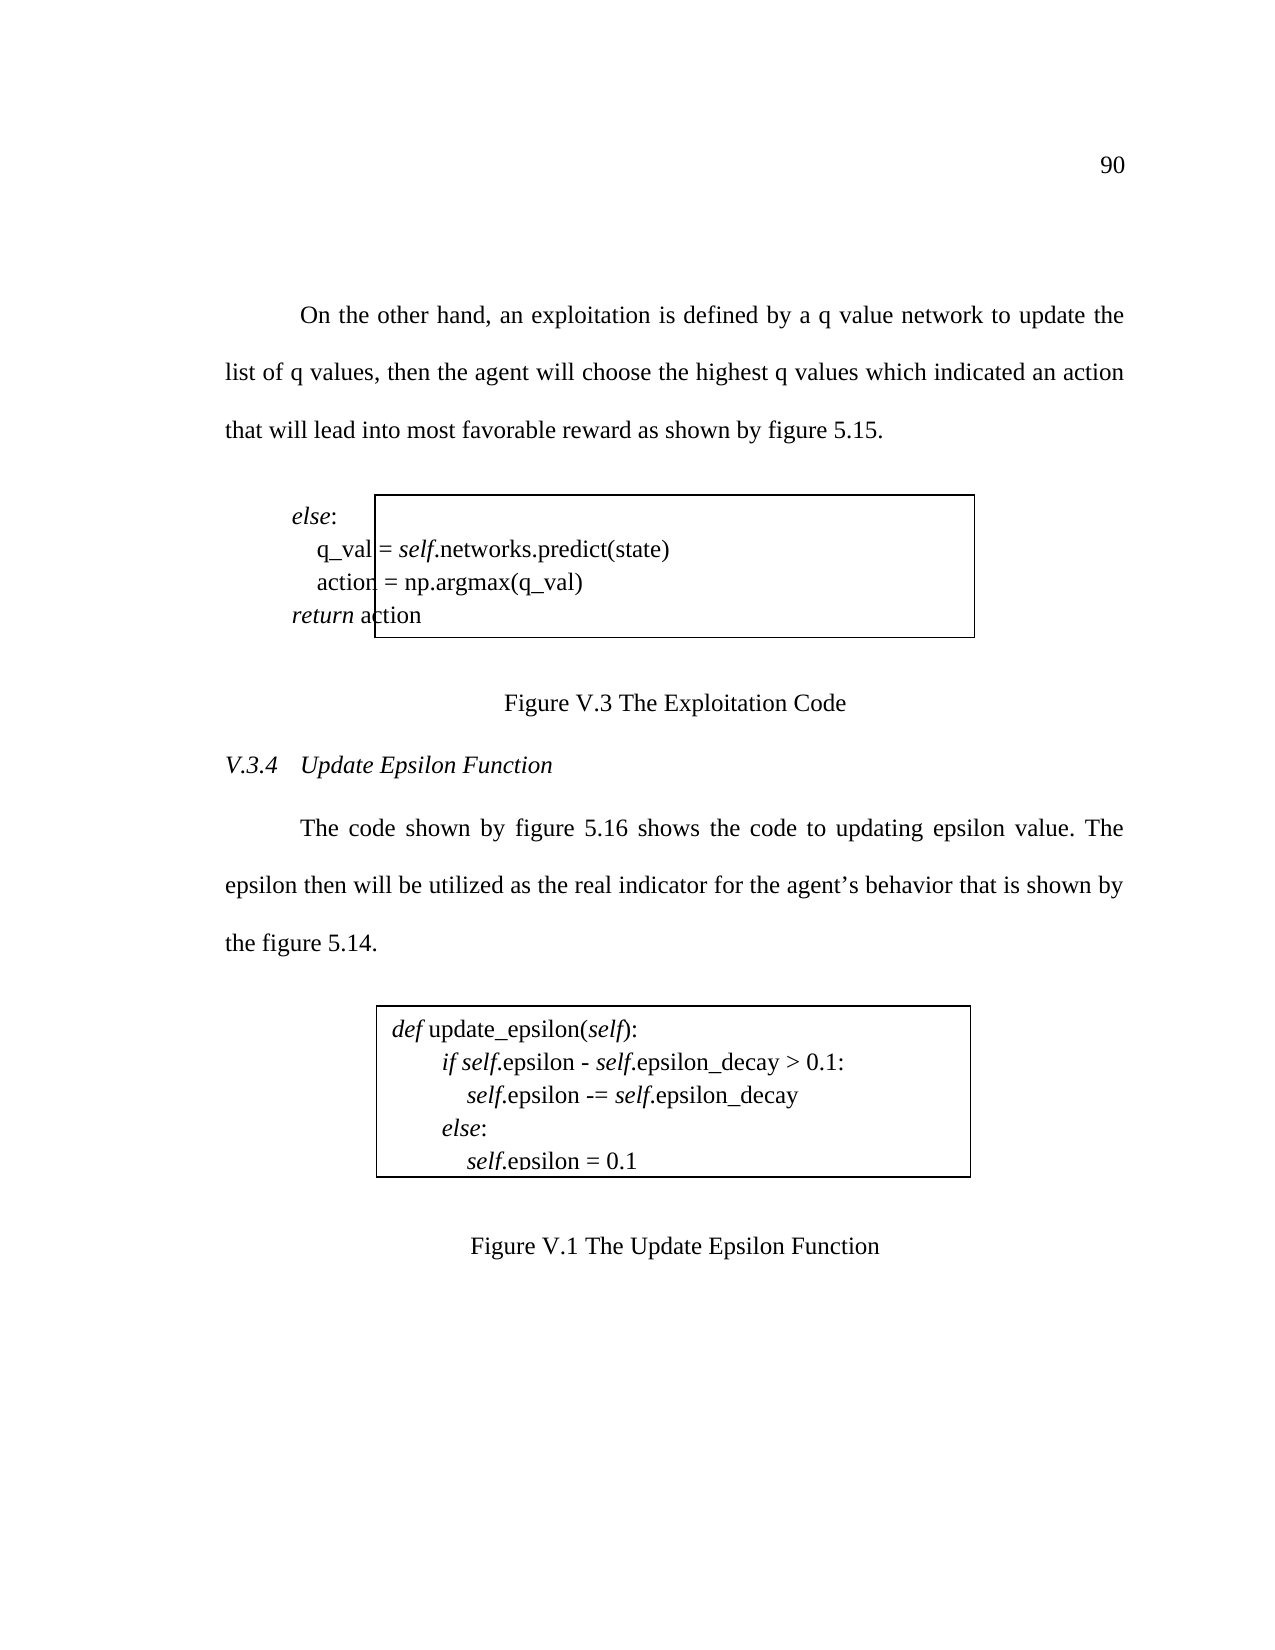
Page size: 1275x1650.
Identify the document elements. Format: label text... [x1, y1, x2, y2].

subtitle Update Epsilon Function [225, 751, 1125, 779]
text The code shown by figure 5.16 shows the code to updating epsilon value. The epsilon then will be utilized as the real indicator for the agent’s behavior that is shown by the figure 5.14. [225, 813, 1125, 957]
text On the other hand, an exploitation is defined by a q value network to update the list of q values, then the agent will choose the highest q values which indicated an action that will lead into most favorable reward as shown by figure 5.15. [225, 300, 1125, 444]
title The Exploitation Code [225, 688, 1125, 717]
title The Update Epsilon Function [225, 1231, 1125, 1260]
